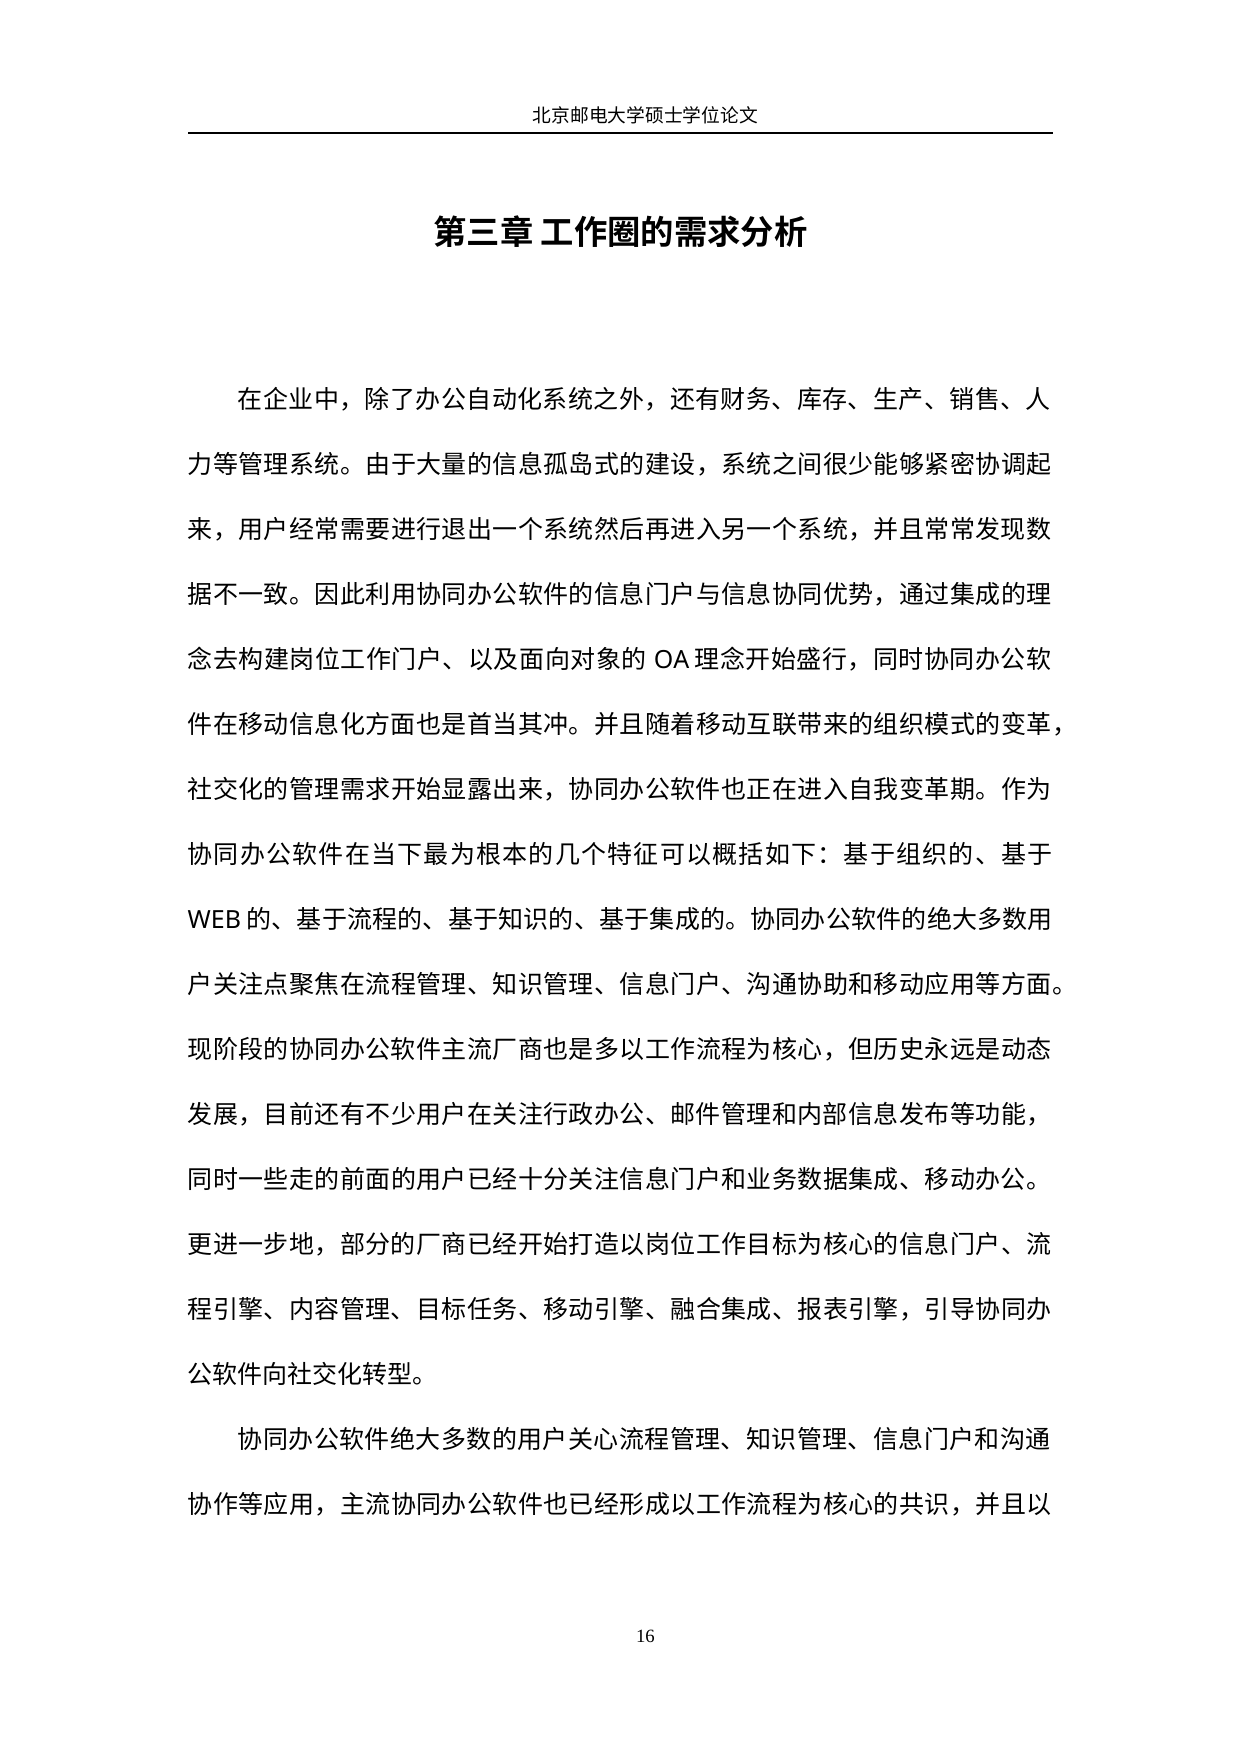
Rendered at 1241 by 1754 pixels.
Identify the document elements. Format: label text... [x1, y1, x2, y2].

subtitle 第三章 工作圈的需求分析 [187, 197, 1053, 262]
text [187, 1405, 1053, 1535]
text 在企业中，除了办公自动化系统之外，还有财务、库存、生产、销售、人力等管理系统。由于大量的信息孤岛式的建设，系统之间很少能够紧密协调起来，用户经常需要进行退出一个系统然后再进入另一个系统，并且常常发现数据不一致。因此利用协同办公软件的信息门户与信息协同优势，通过集成的理念去构建岗位工作门户、以及面向对象的OA理念开始盛行，同时协同办公软件在移动信息化方面也是首当其冲。并且随着移动互联带来的组织模式的变革，社交化的管理需求开始显露出来，协同办公软件也正在进入自我变革期。作为协同办公软件在当下最为根本的几个特征可以概括如下：基于组织的、基于WEB的、基于流程的、基于知识的、基于集成的。协同办公软件的绝大多数用户关注点聚焦在流程管理、知识管理、信息门户、沟通协助和移动应用等方面。现阶段的协同办公软件主流厂商也是多以工作流程为核心，但历史永远是动态发展，目前还有不少用户在关注行政办公、邮件管理和内部信息发布等功能，同时一些走的前面的用户已经十分关注信息门户和业务数据集成、移动办公。更进一步地，部分的厂商已经开始打造以岗位工作目标为核心的信息门户、流程引擎、内容管理、目标任务、移动引擎、融合集成、报表引擎，引导协同办公软件向社交化转型。 [187, 365, 1053, 1405]
